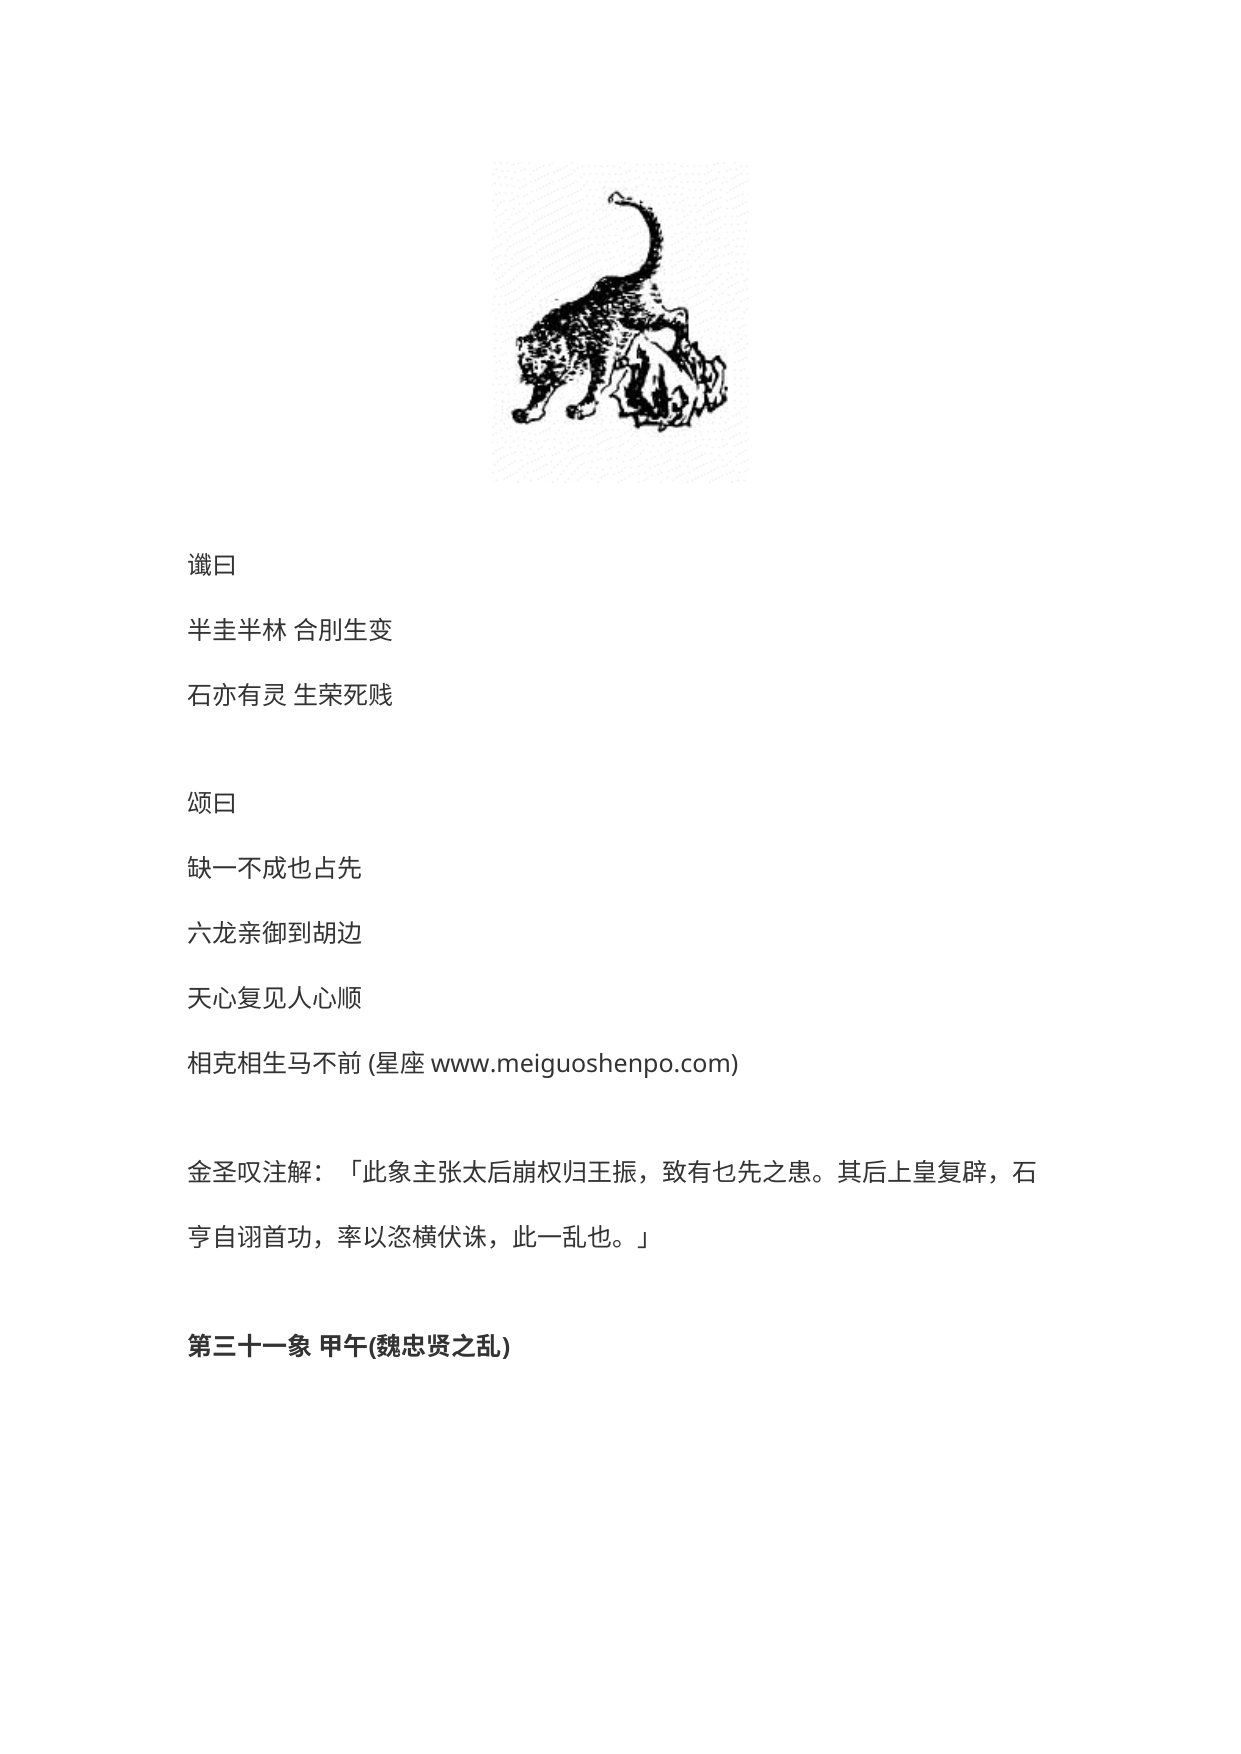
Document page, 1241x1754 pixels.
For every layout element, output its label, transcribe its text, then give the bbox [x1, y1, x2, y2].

text 谶曰 半圭半林 合刖生变 石亦有灵 生荣死贱 [187, 531, 1053, 726]
picture [491, 162, 749, 483]
text 颂曰 缺一不成也占先 六龙亲御到胡边 天心复见人心顺 相克相生马不前 (星座www.meiguoshenpo.com) [187, 769, 1053, 1094]
text 金圣叹注解：「此象主张太后崩权归王振，致有乜先之患。其后上皇复辟，石亨自诩首功，率以恣横伏诛，此一乱也。」 [187, 1138, 1053, 1268]
text 第三十一象 甲午(魏忠贤之乱) [187, 1312, 1053, 1377]
